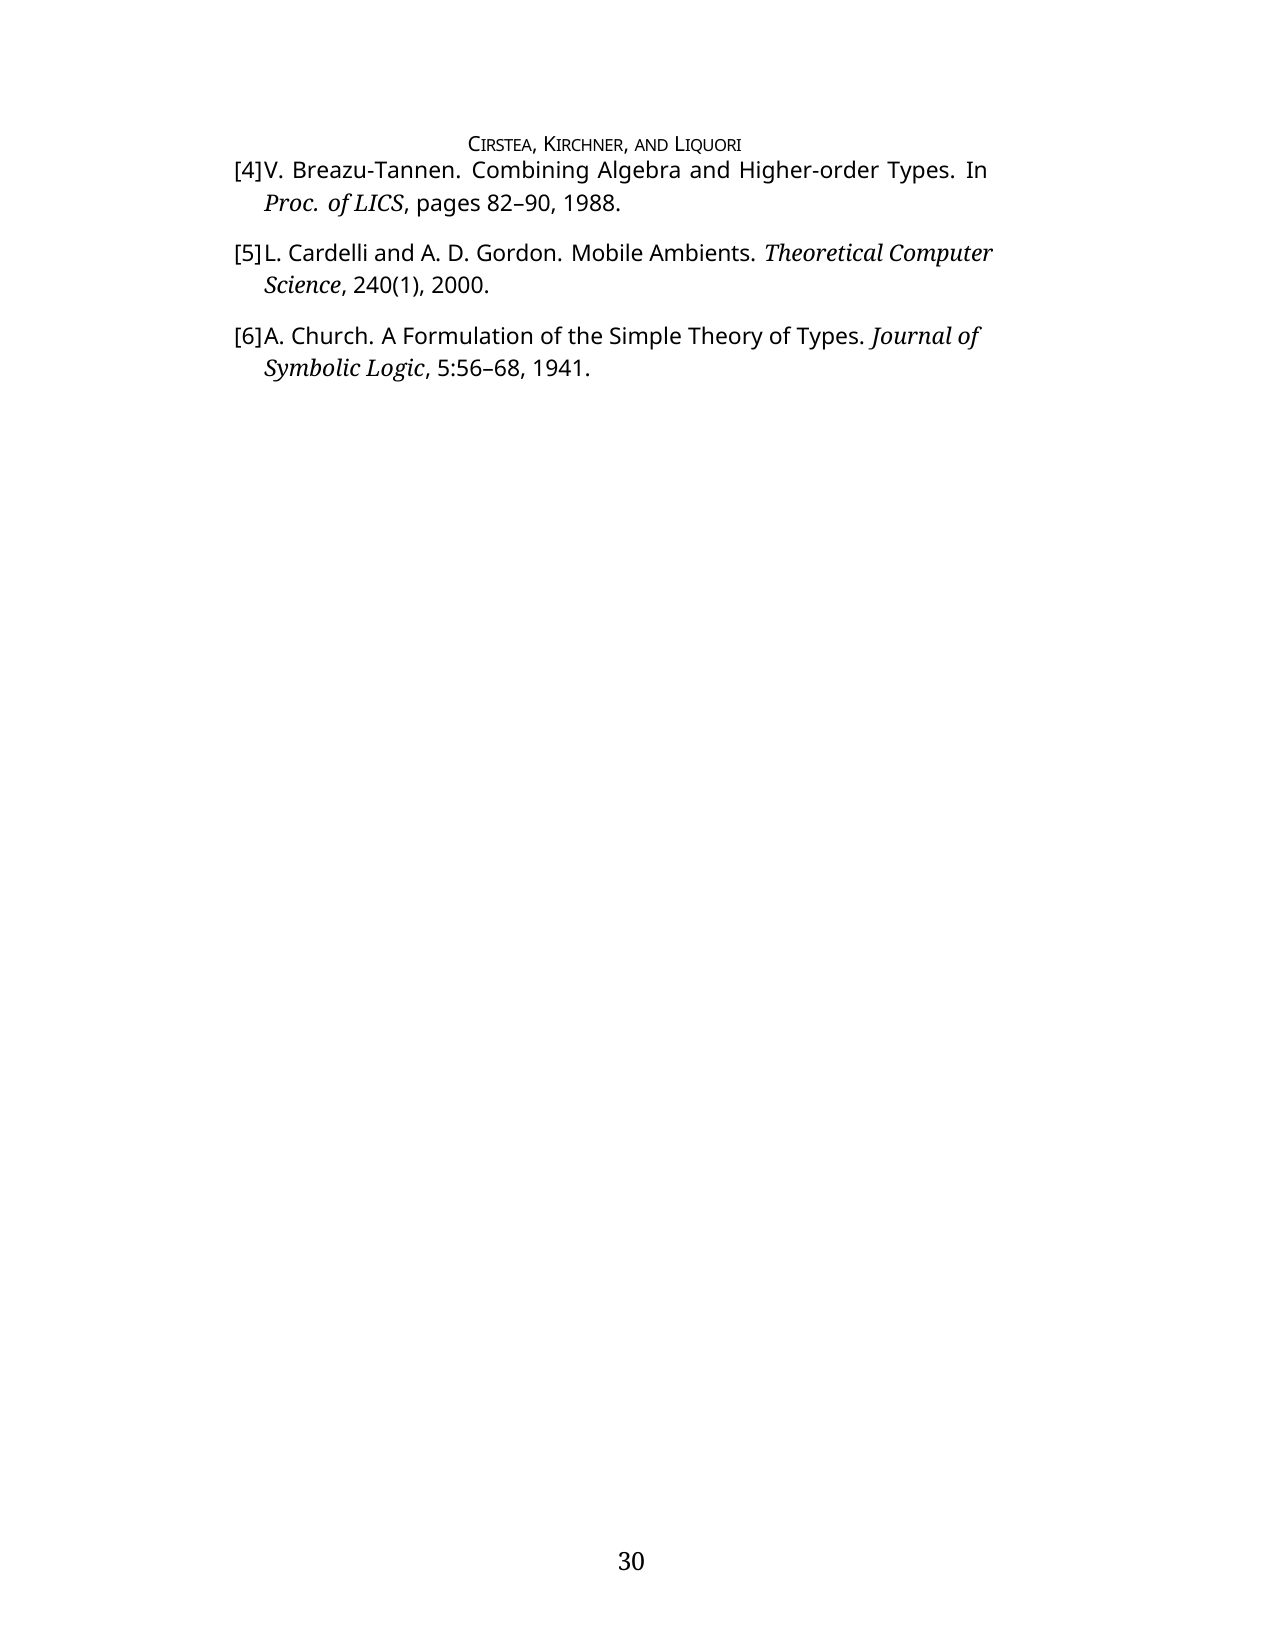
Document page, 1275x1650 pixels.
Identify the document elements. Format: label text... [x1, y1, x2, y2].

list A. Church. A Formulation of the Simple Theory of Types. Journal of Symbolic Logic, 5:56–68, 1941. [234, 320, 1045, 383]
list L. Cardelli and A. D. Gordon. Mobile Ambients. Theoretical Computer Science, 240(1), 2000. [234, 237, 1045, 301]
list V. Breazu-Tannen. Combining Algebra and Higher-order Types. In Proc. of LICS, pages 82–90, 1988. [234, 154, 1045, 218]
